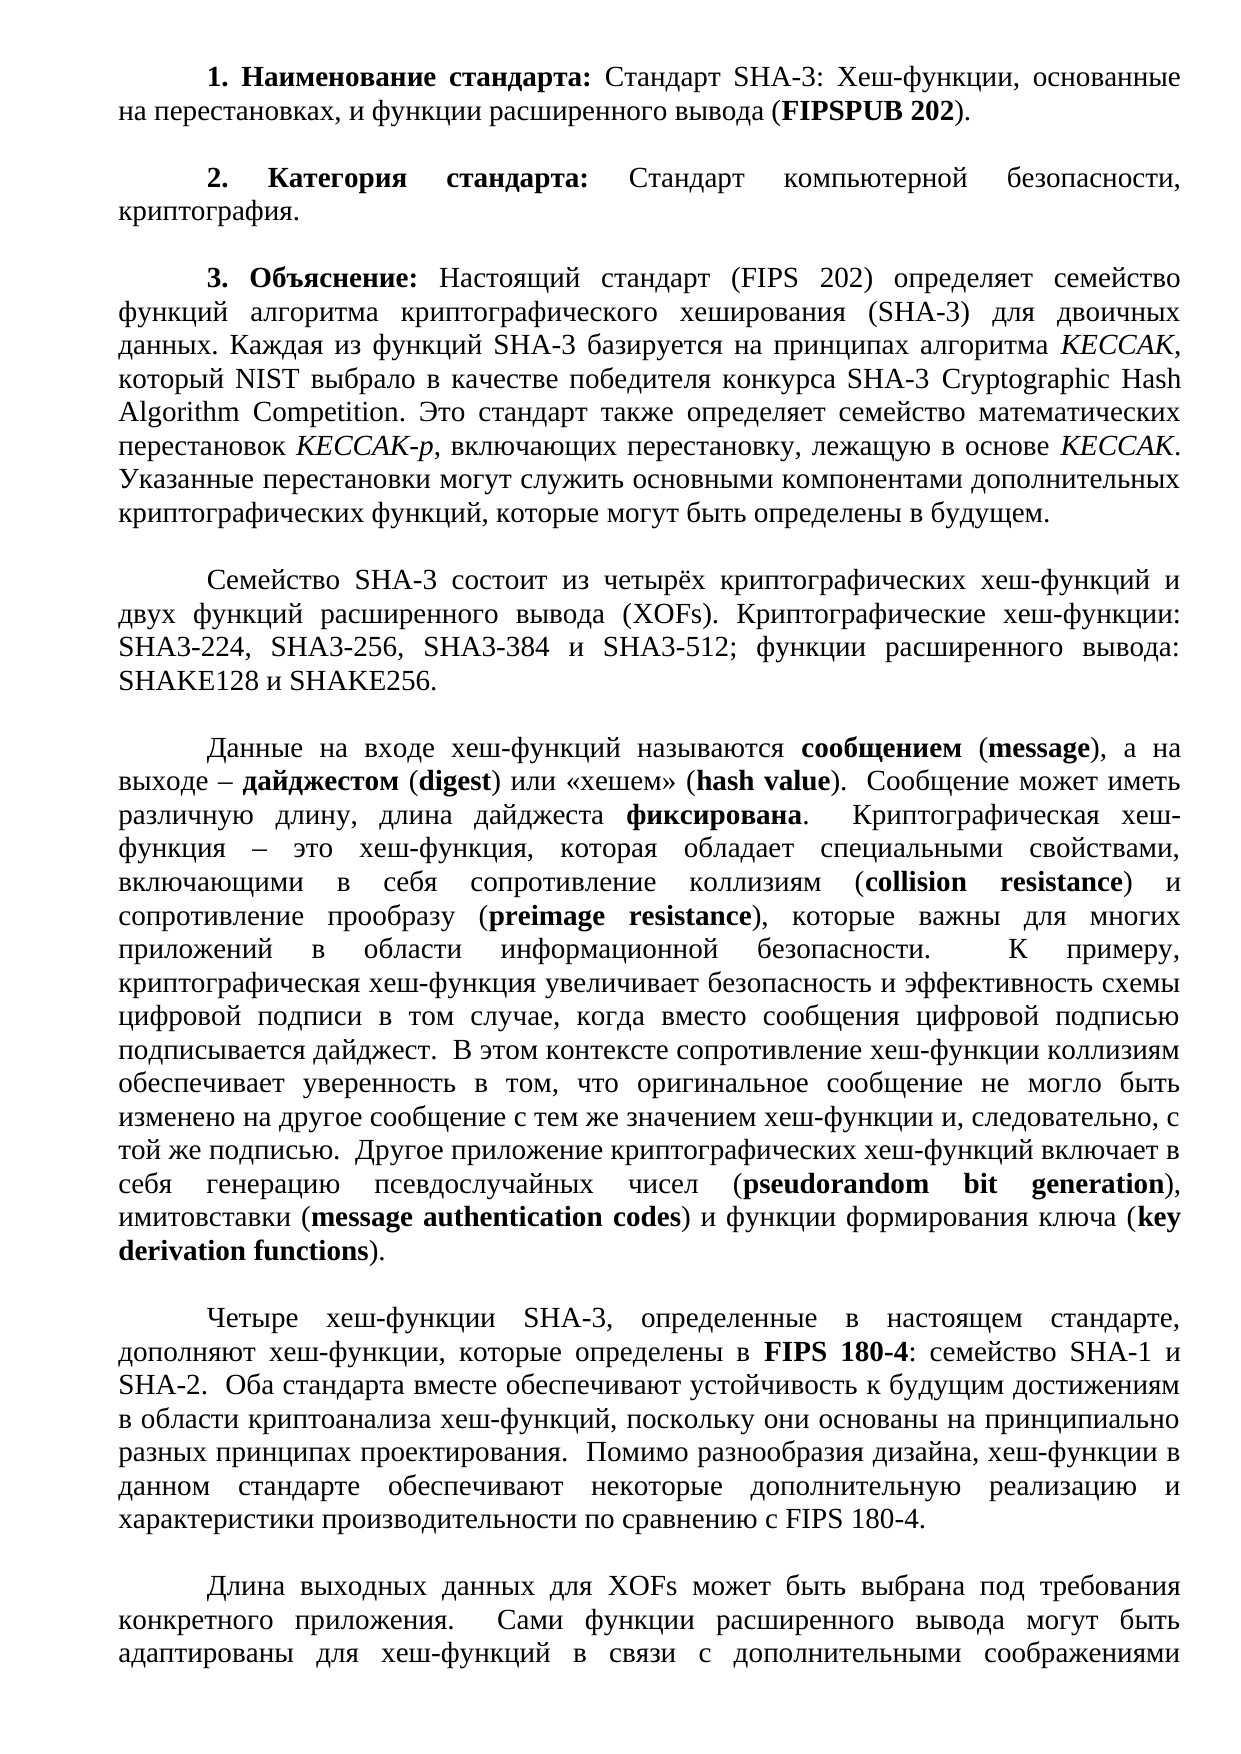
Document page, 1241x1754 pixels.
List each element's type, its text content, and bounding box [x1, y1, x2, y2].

text 3. Объяснение: Настоящий стандарт (FIPS 202) определяет семейство функций алгоритма криптографического хеширования (SHA-3) для двоичных данных. Каждая из функций SHA-3 базируется на принципах алгоритма KECCAK, который NIST выбрало в качестве победителя конкурса SHA-3 Cryptographic Hash Algorithm Competition. Это стандарт также определяет семейство математических перестановок KECCAK-p, включающих перестановку, лежащую в основе KECCAK. Указанные перестановки могут служить основными компонентами дополнительных криптографических функций, которые могут быть определены в будущем. [118, 260, 1181, 529]
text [118, 1568, 1181, 1669]
text Семейство SHA-3 состоит из четырёх криптографических хеш-функций и двух функций расширенного вывода (XOFs). Криптографические хеш-функции: SHA3-224, SHA3-256, SHA3-384 и SHA3-512; функции расширенного вывода: SHAKE128 и SHAKE256. [118, 562, 1181, 696]
text 1. Наименование стандарта: Стандарт SHA-3: Хеш-функции, основанные на перестановках, и функции расширенного вывода (FIPSPUB 202). [118, 59, 1181, 126]
text Данные на входе хеш-функций называются сообщением (message), a на выходе – дайджестом (digest) или «хешем» (hash value). Сообщение может иметь различную длину, длина дайджеста фиксирована. Криптографическая хеш-функция – это хеш-функция, которая обладает специальными свойствами, включающими в себя сопротивление коллизиям (collision resistance) и сопротивление прообразу (preimage resistance), которые важны для многих приложений в области информационной безопасности. К примеру, криптографическая хеш-функция увеличивает безопасность и эффективность схемы цифровой подписи в том случае, когда вместо сообщения цифровой подписью подписывается дайджест. В этом контексте сопротивление хеш-функции коллизиям обеспечивает уверенность в том, что оригинальное сообщение не могло быть изменено на другое сообщение с тем же значением хеш-функции и, следовательно, с той же подписью. Другое приложение криптографических хеш-функций включает в себя генерацию псевдослучайных чисел (pseudorandom bit generation), имитовставки (message authentication codes) и функции формирования ключа (key derivation functions). [118, 730, 1181, 1267]
text 2. Категория стандарта: Стандарт компьютерной безопасности, криптография. [118, 160, 1181, 227]
text Четыре хеш-функции SHA-3, определенные в настоящем стандарте, дополняют хеш-функции, которые определены в FIPS 180-4: семейство SHA-1 и SHA-2. Оба стандарта вместе обеспечивают устойчивость к будущим достижениям в области криптоанализа хеш-функций, поскольку они основаны на принципиально разных принципах проектирования. Помимо разнообразия дизайна, хеш-функции в данном стандарте обеспечивают некоторые дополнительную реализацию и характеристики производительности по сравнению с FIPS 180-4. [118, 1300, 1181, 1535]
